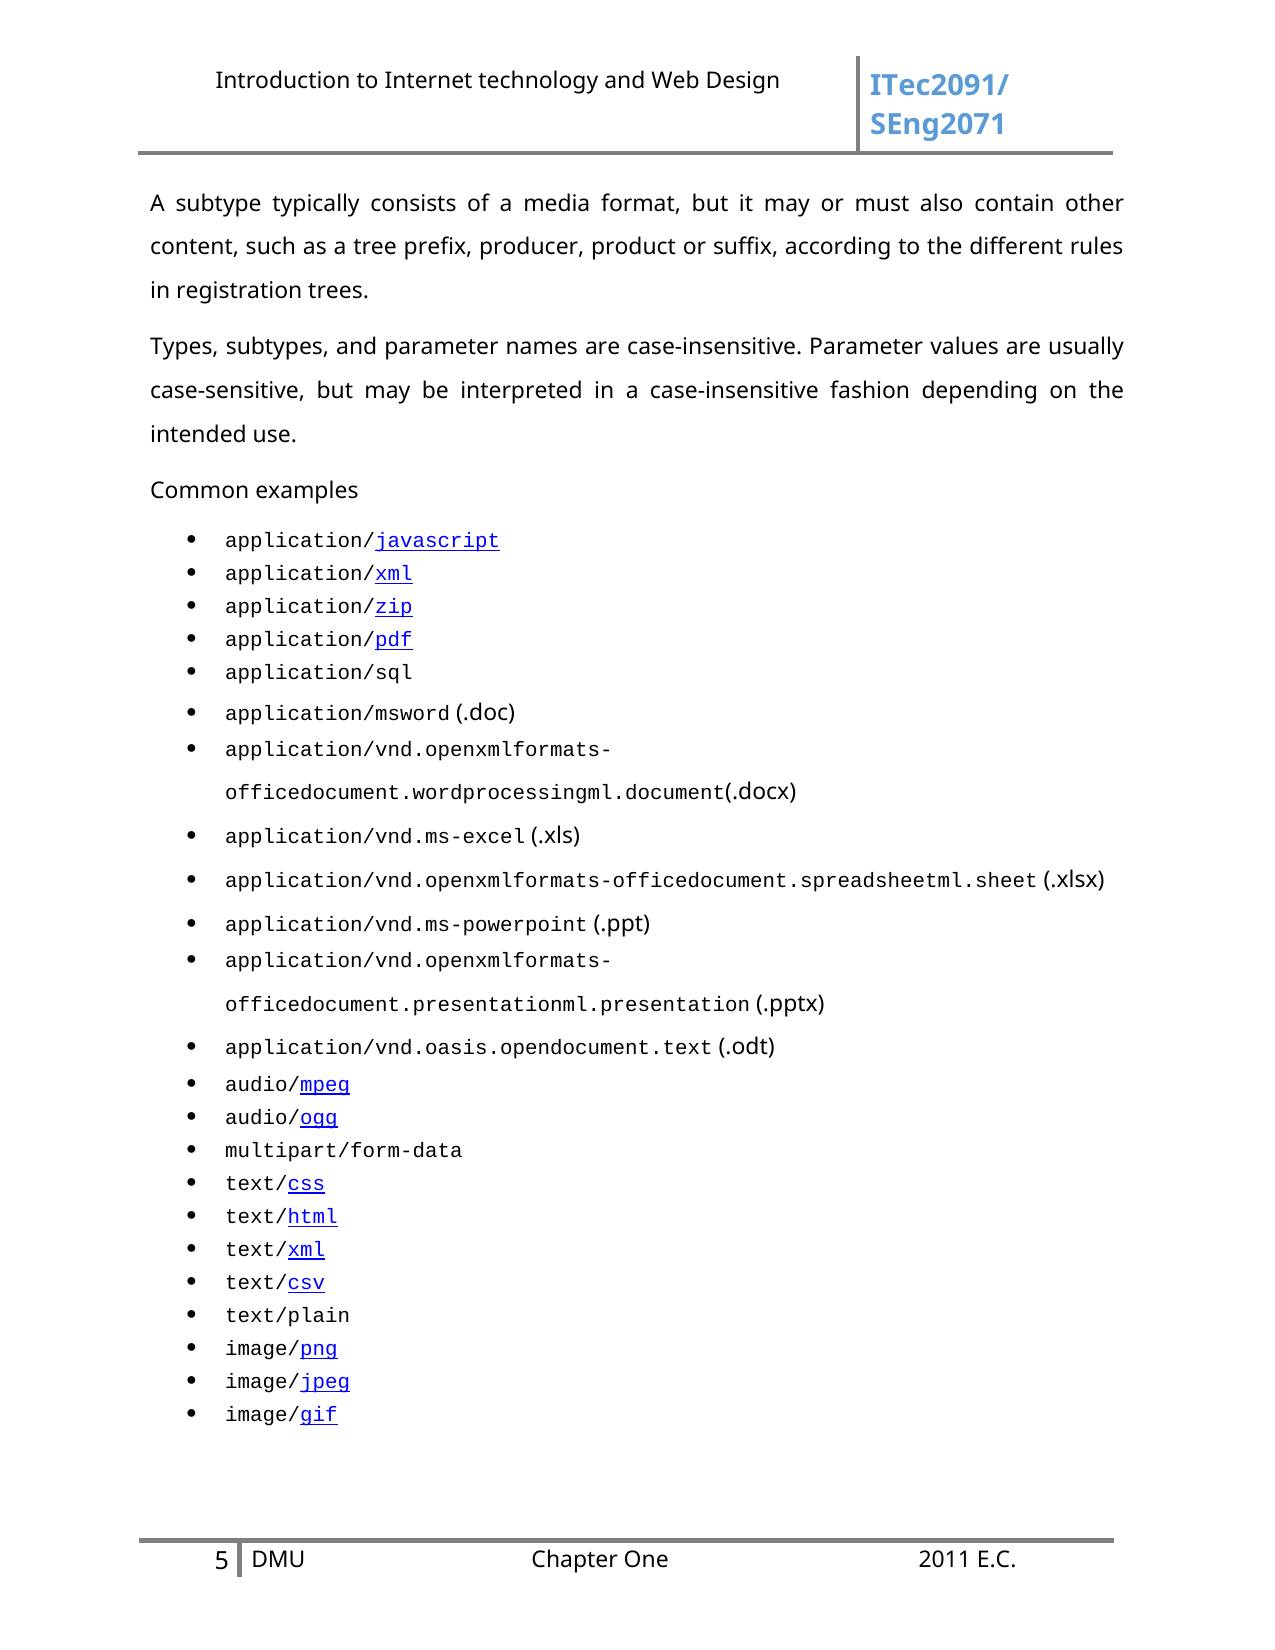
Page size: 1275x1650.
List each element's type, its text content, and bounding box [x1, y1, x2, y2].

list application/javascript [187, 530, 1125, 554]
list application/vnd.oasis.opendocument.text (.odt) [187, 1030, 1125, 1061]
list application/xml [187, 563, 1125, 587]
list image/gif [187, 1404, 1125, 1428]
list text/css [187, 1173, 1125, 1197]
list text/plain [187, 1305, 1125, 1329]
list image/jpeg [187, 1371, 1125, 1395]
list application/msword (.doc) [187, 695, 1125, 727]
list text/xml [187, 1239, 1125, 1263]
text Types, subtypes, and parameter names are case-insensitive. Parameter values are usually case-sensitive, but may be interpreted in a case-insensitive fashion depending on the intended use. [150, 330, 1125, 449]
list application/pdf [187, 629, 1125, 653]
list image/png [187, 1338, 1125, 1362]
list application/zip [187, 596, 1125, 620]
list multipart/form-data [187, 1140, 1125, 1164]
text Common examples [150, 474, 1125, 505]
list application/sql [187, 662, 1125, 686]
list application/vnd.openxmlformats-officedocument.presentationml.presentation (.pptx) [187, 950, 1125, 1018]
list application/vnd.openxmlformats-officedocument.wordprocessingml.document(.docx) [187, 739, 1125, 807]
list application/vnd.ms-powerpoint (.ppt) [187, 907, 1125, 938]
list audio/mpeg [187, 1074, 1125, 1098]
list application/vnd.ms-excel (.xls) [187, 819, 1125, 850]
list text/csv [187, 1272, 1125, 1296]
list application/vnd.openxmlformats-officedocument.spreadsheetml.sheet (.xlsx) [187, 863, 1125, 894]
text A subtype typically consists of a media format, but it may or must also contain other content, such as a tree prefix, producer, product or suffix, according to the different rules in registration trees. [150, 187, 1125, 305]
list audio/ogg [187, 1107, 1125, 1131]
list text/html [187, 1206, 1125, 1230]
